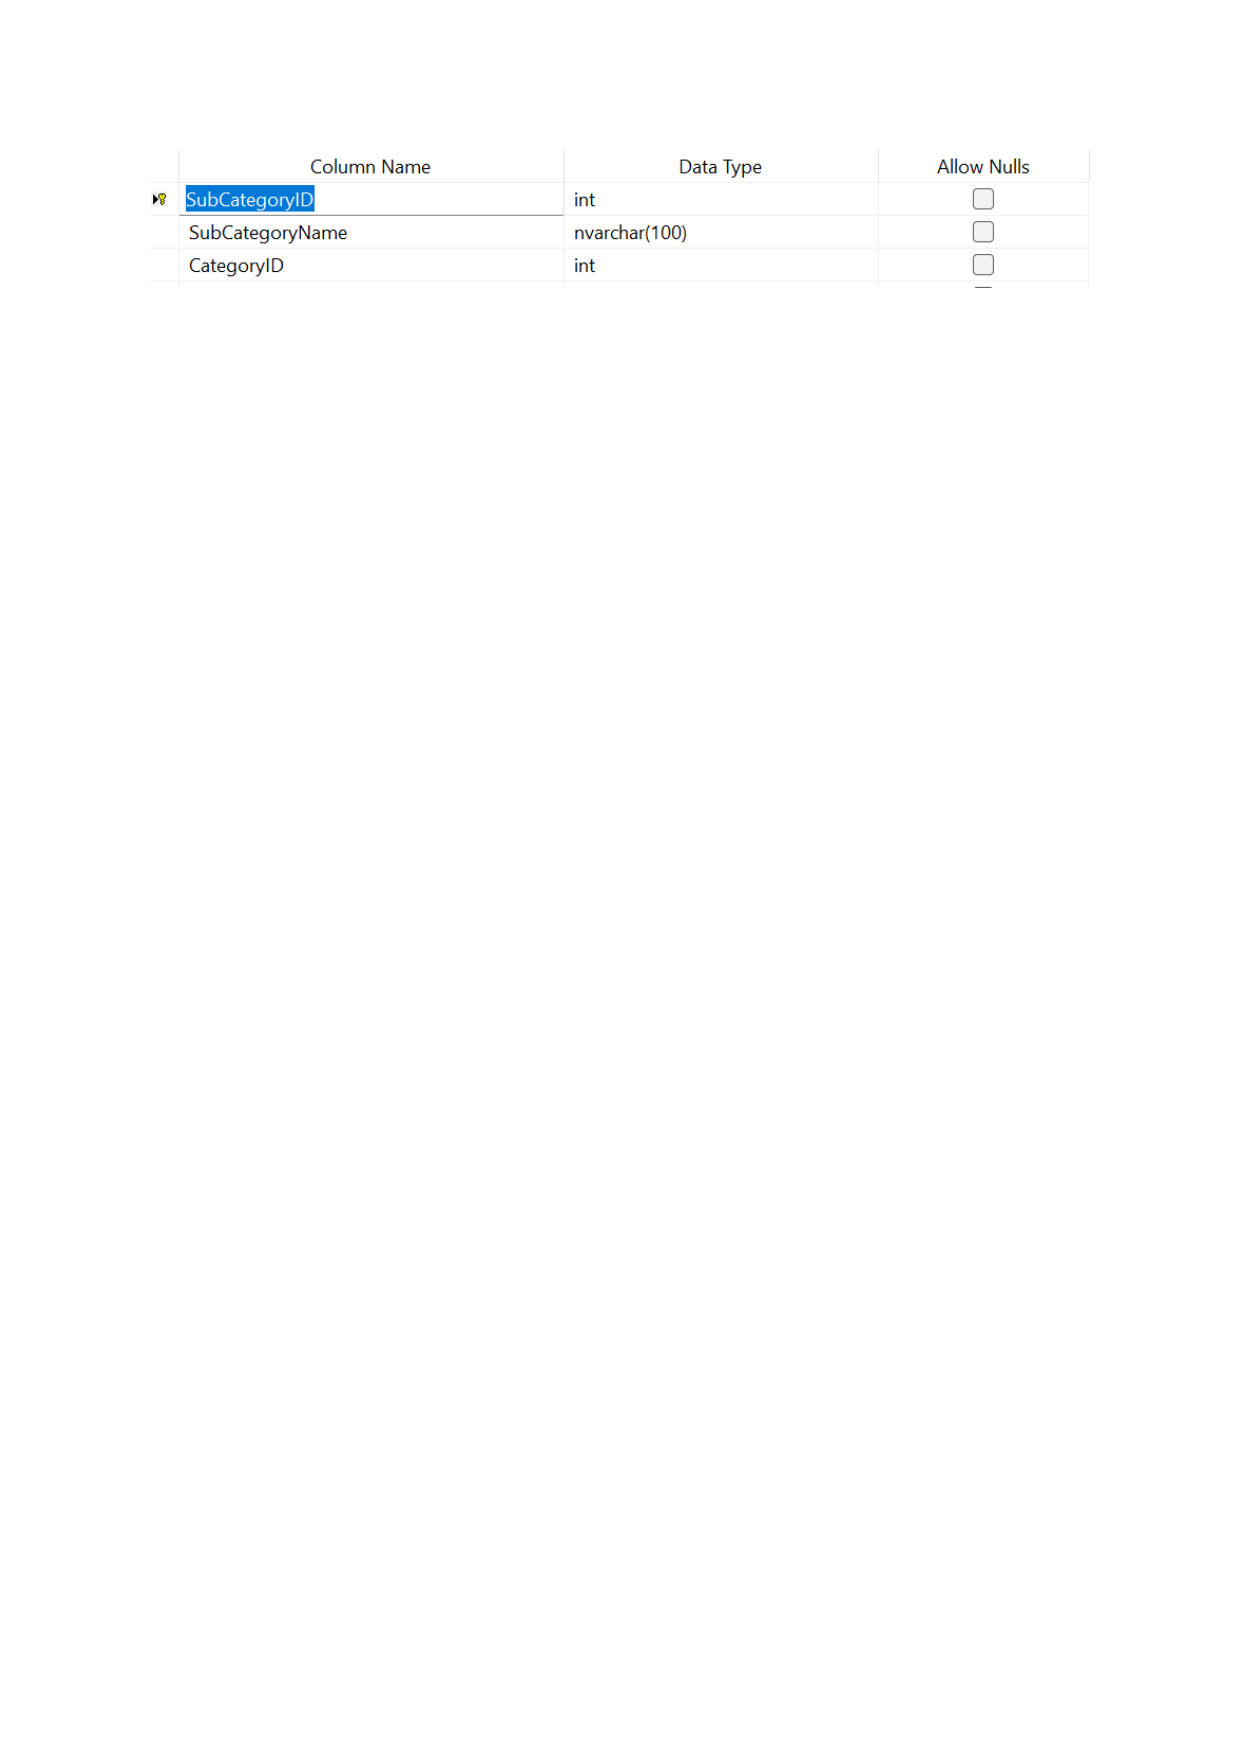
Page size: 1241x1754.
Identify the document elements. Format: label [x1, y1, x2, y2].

picture [150, 150, 1091, 288]
